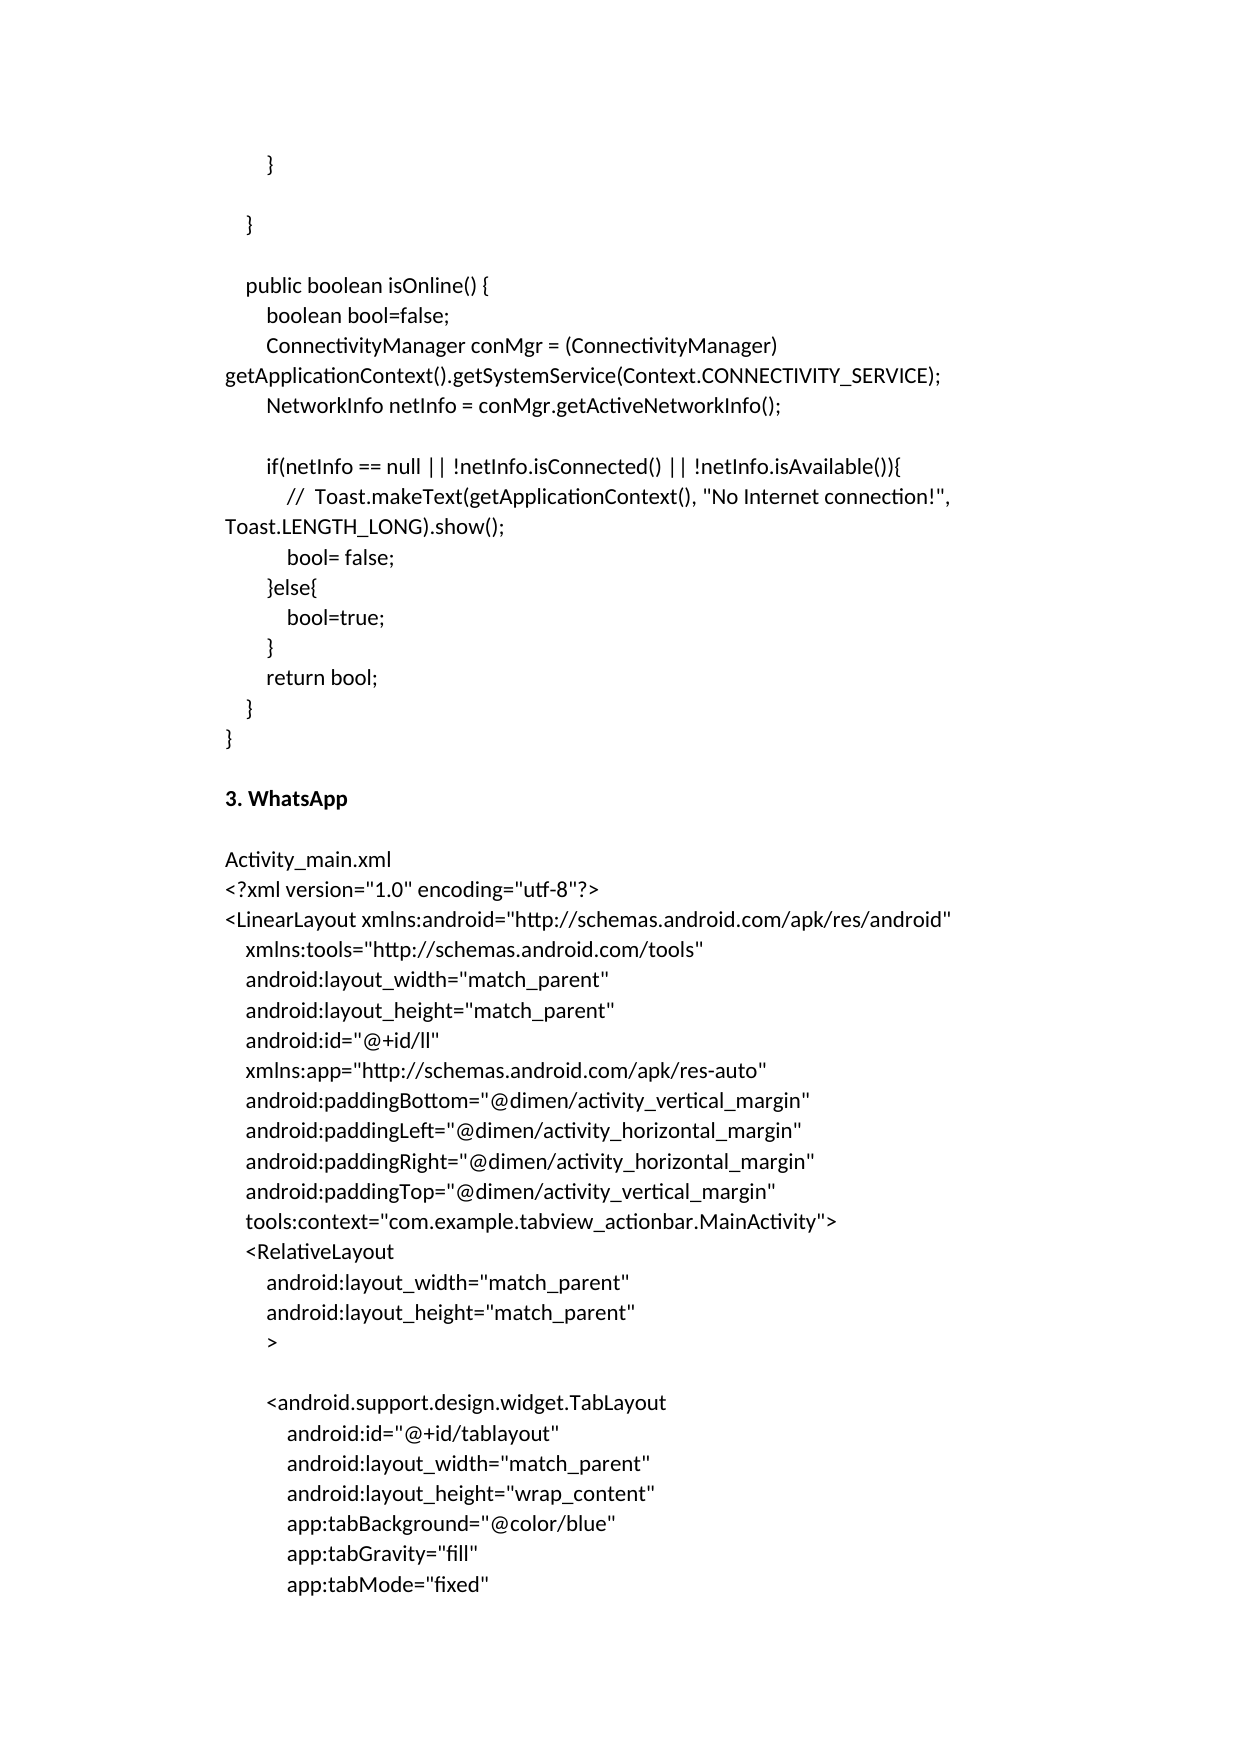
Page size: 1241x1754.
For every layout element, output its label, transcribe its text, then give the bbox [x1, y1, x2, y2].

list > [225, 1328, 1090, 1356]
list Activity_main.xml [225, 845, 1090, 873]
list } [225, 633, 1090, 661]
list app:tabGravity="fill" [225, 1539, 1090, 1568]
list } [225, 210, 1090, 238]
list ConnectivityManager conMgr = (ConnectivityManager) getApplicationContext().getSystemService(Context.CONNECTIVITY_SERVICE); [225, 331, 1090, 389]
list }else{ [225, 573, 1090, 601]
list <?xml version="1.0" encoding="utf-8"?> [225, 875, 1090, 903]
list return bool; [225, 663, 1090, 692]
list } [225, 724, 1090, 752]
list if(netInfo == null || !netInfo.isConnected() || !netInfo.isAvailable()){ [225, 452, 1090, 480]
list app:tabBackground="@color/blue" [225, 1509, 1090, 1537]
list bool=true; [225, 603, 1090, 631]
list 3. WhatsApp [225, 784, 1090, 812]
list <RelativeLayout [225, 1237, 1090, 1266]
list android:paddingBottom="@dimen/activity_vertical_margin" [225, 1086, 1090, 1114]
list } [225, 150, 1090, 178]
list android:layout_width="match_parent" [225, 1268, 1090, 1296]
list android:paddingTop="@dimen/activity_vertical_margin" [225, 1177, 1090, 1205]
list android:id="@+id/ll" [225, 1026, 1090, 1054]
list android:layout_height="wrap_content" [225, 1479, 1090, 1507]
list app:tabMode="fixed" [225, 1570, 1090, 1598]
list xmlns:tools="http://schemas.android.com/tools" [225, 935, 1090, 963]
list <LinearLayout xmlns:android="http://schemas.android.com/apk/res/android" [225, 905, 1090, 933]
list android:layout_height="match_parent" [225, 1298, 1090, 1326]
list // Toast.makeText(getApplicationContext(), "No Internet connection!", Toast.LENGTH_LONG).show(); [225, 482, 1090, 541]
list bool= false; [225, 543, 1090, 571]
list android:id="@+id/tablayout" [225, 1419, 1090, 1447]
list android:paddingRight="@dimen/activity_horizontal_margin" [225, 1147, 1090, 1175]
list } [225, 694, 1090, 722]
list android:layout_height="match_parent" [225, 996, 1090, 1024]
list android:paddingLeft="@dimen/activity_horizontal_margin" [225, 1117, 1090, 1145]
list boolean bool=false; [225, 301, 1090, 329]
list android:layout_width="match_parent" [225, 1449, 1090, 1477]
list android:layout_width="match_parent" [225, 966, 1090, 994]
list xmlns:app="http://schemas.android.com/apk/res-auto" [225, 1056, 1090, 1084]
list <android.support.design.widget.TabLayout [225, 1388, 1090, 1417]
list public boolean isOnline() { [225, 271, 1090, 299]
list tools:context="com.example.tabview_actionbar.MainActivity"> [225, 1207, 1090, 1235]
list NetworkInfo netInfo = conMgr.getActiveNetworkInfo(); [225, 392, 1090, 420]
